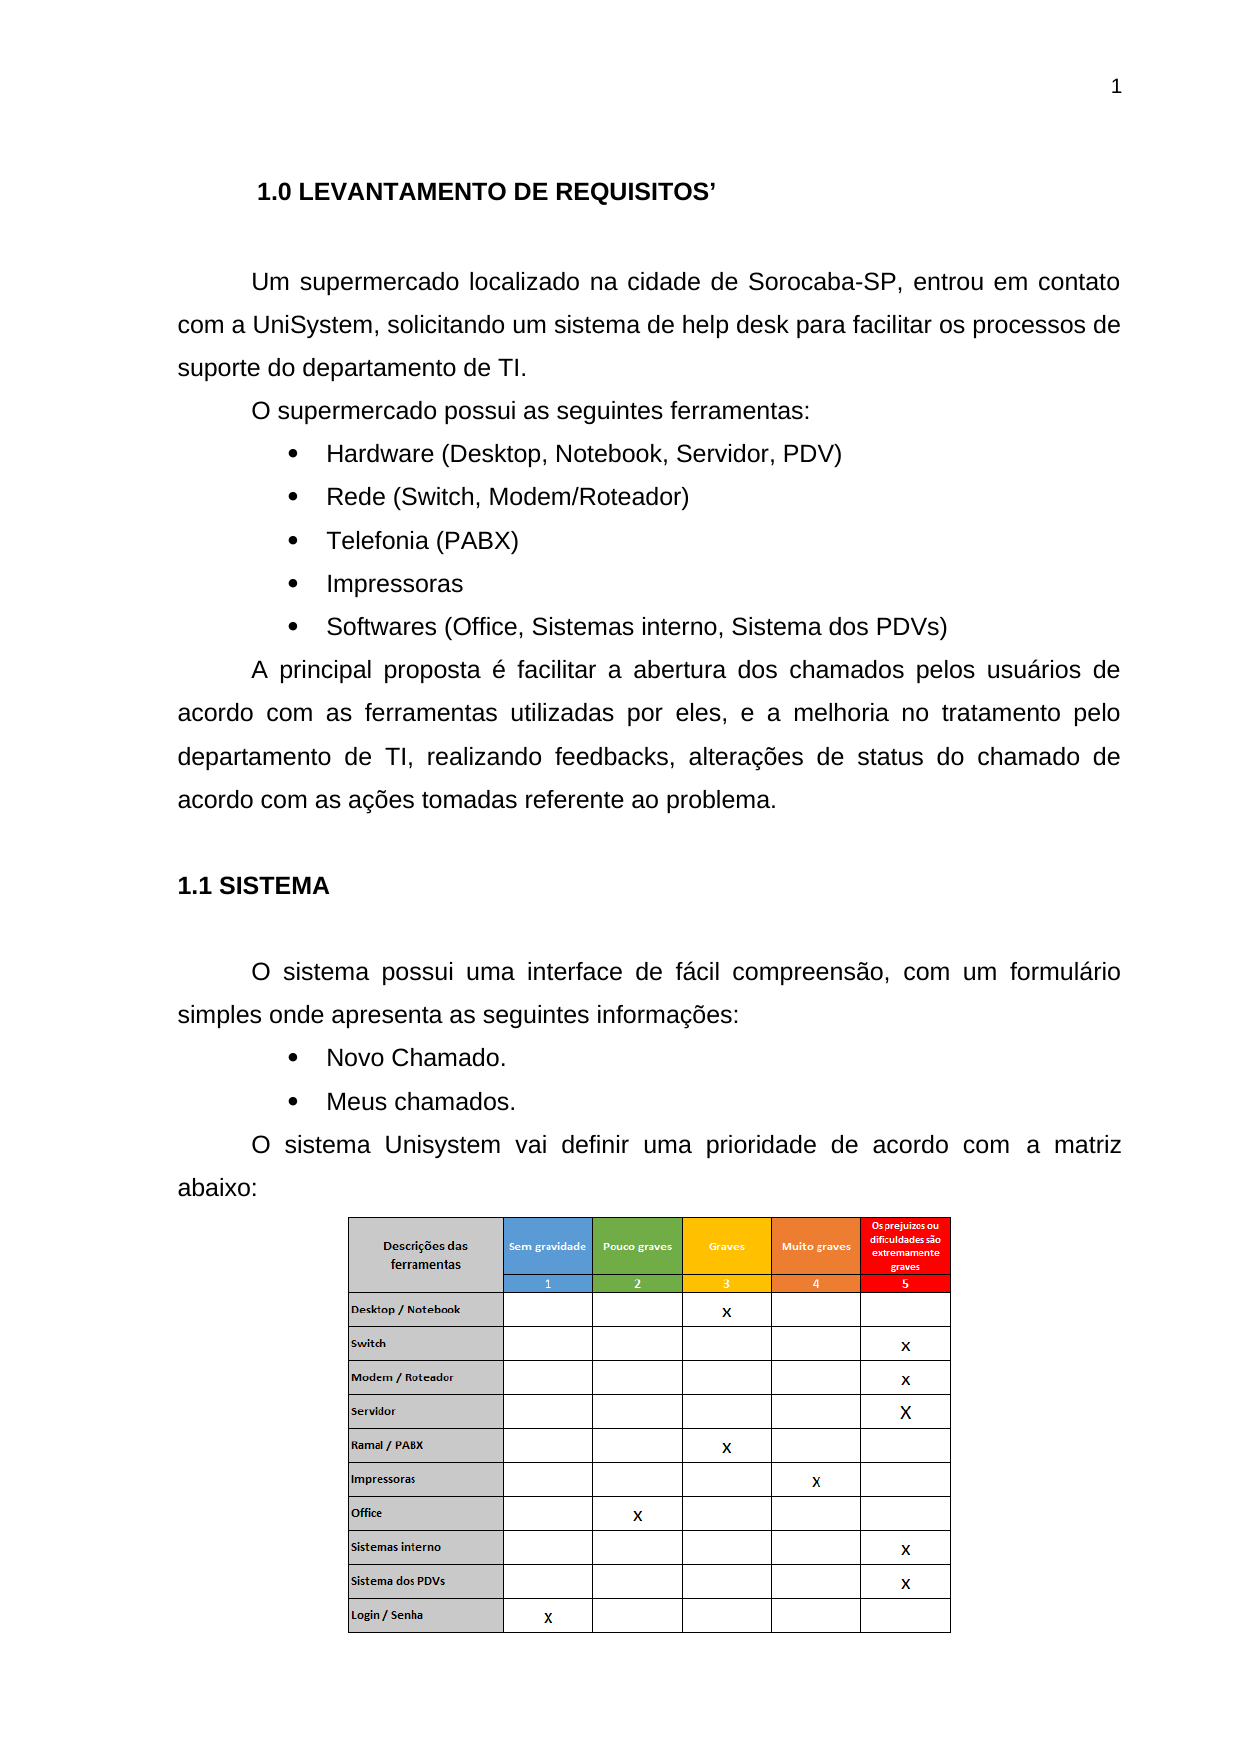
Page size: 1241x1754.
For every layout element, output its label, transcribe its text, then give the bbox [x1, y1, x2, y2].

list Rede (Switch, Modem/Roteador) [288, 482, 1122, 511]
text O sistema Unisystem vai definir uma prioridade de acordo com a matriz abaixo: [177, 1130, 1122, 1202]
list Meus chamados. [288, 1087, 1122, 1116]
subtitle 1.1 SISTEMA [177, 871, 1122, 943]
picture [346, 1215, 953, 1636]
text O sistema possui uma interface de fácil compreensão, com um formulário simples onde apresenta as seguintes informações: [177, 957, 1122, 1029]
list Impressoras [288, 569, 1122, 598]
list Telefonia (PABX) [288, 526, 1122, 554]
list Softwares (Office, Sistemas interno, Sistema dos PDVs) [288, 612, 1122, 641]
text A principal proposta é facilitar a abertura dos chamados pelos usuários de acordo com as ferramentas utilizadas por eles, e a melhoria no tratamento pelo departamento de TI, realizando feedbacks, alterações de status do chamado de acordo com as ações tomadas referente ao problema. [177, 655, 1122, 813]
list Novo Chamado. [288, 1043, 1122, 1072]
text O supermercado possui as seguintes ferramentas: [177, 396, 1122, 425]
subtitle 1.0 LEVANTAMENTO DE REQUISITOS’ [257, 177, 1122, 206]
list Hardware (Desktop, Notebook, Servidor, PDV) [288, 439, 1122, 468]
text Um supermercado localizado na cidade de Sorocaba-SP, entrou em contato com a UniSystem, solicitando um sistema de help desk para facilitar os processos de suporte do departamento de TI. [177, 267, 1122, 382]
